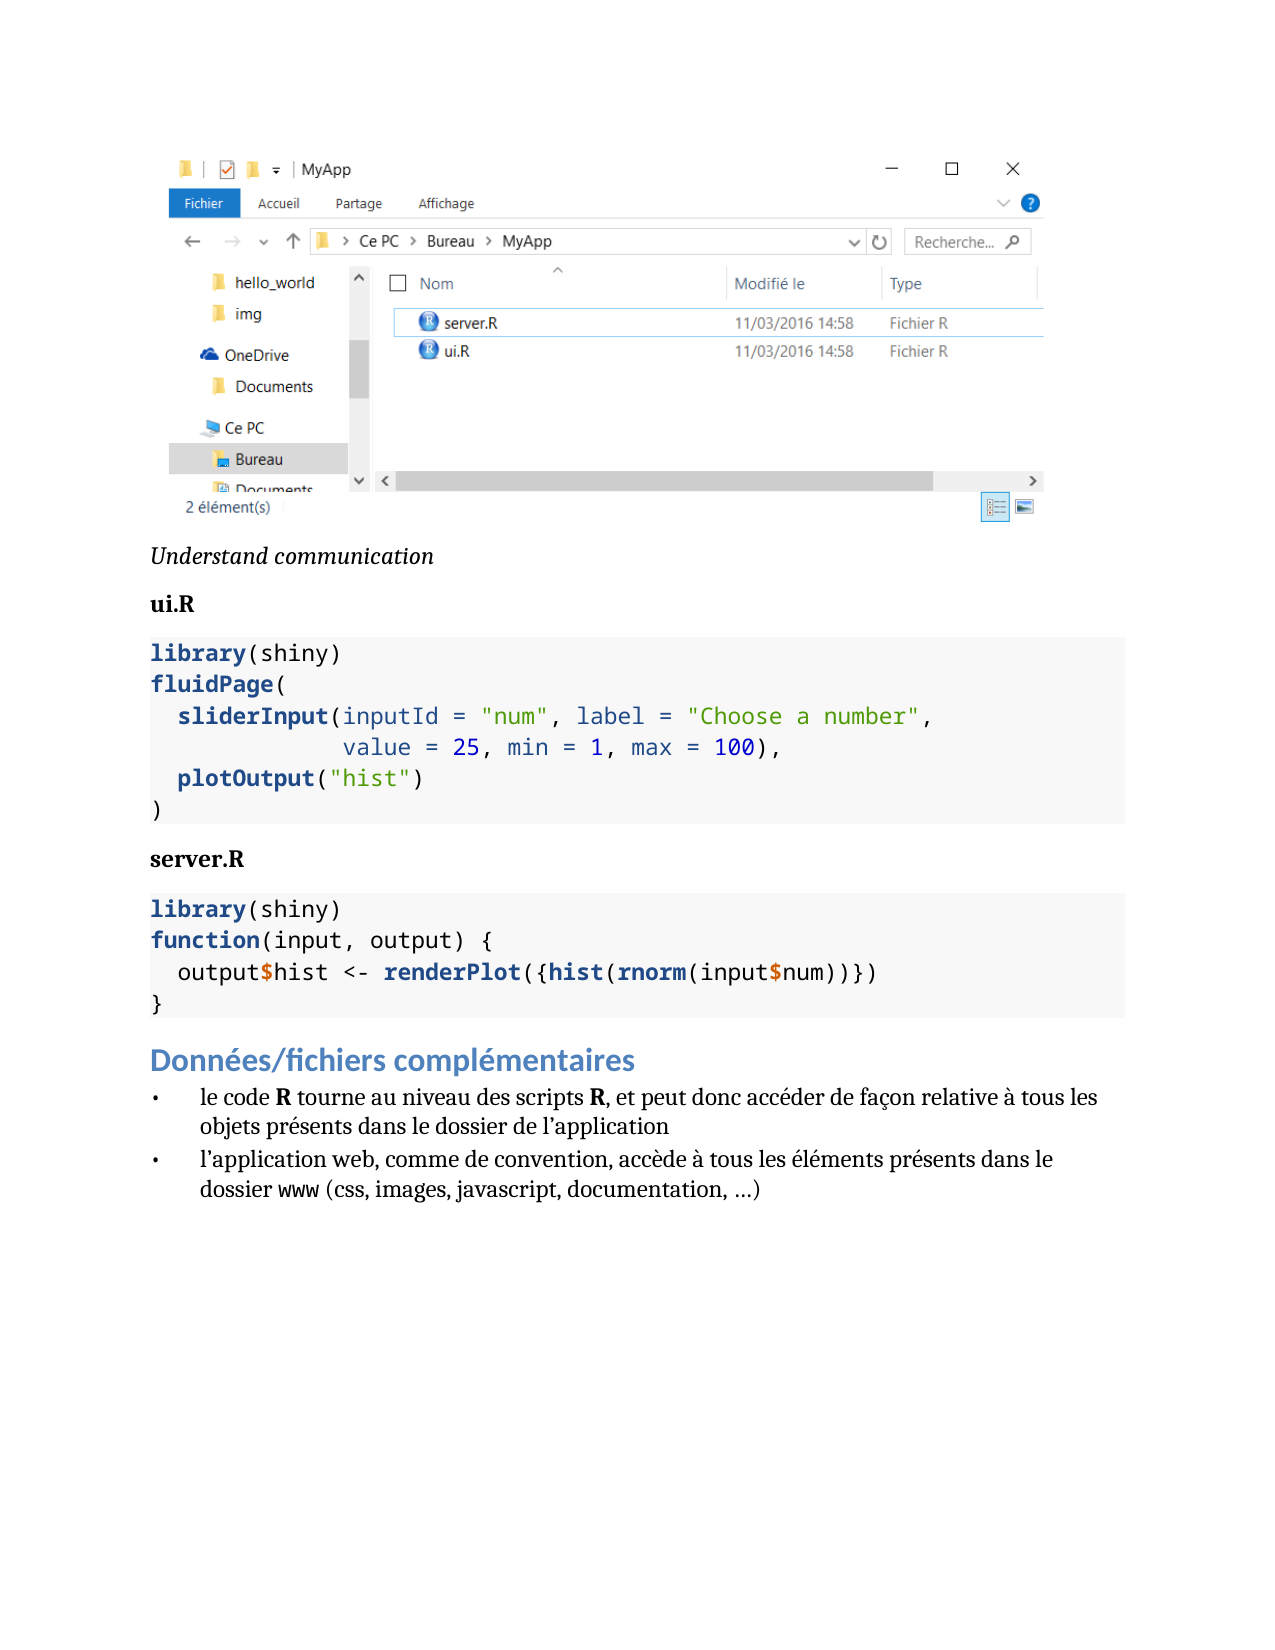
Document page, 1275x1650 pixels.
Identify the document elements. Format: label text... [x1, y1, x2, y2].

text server.R [150, 845, 1125, 874]
text ui.R [150, 589, 1125, 618]
list le code R tourne au niveau des scripts R, et peut donc accéder de façon relative à tous les objets présents dans le dossier de l’application [150, 1083, 1125, 1141]
picture [168, 150, 1044, 522]
list l’application web, comme de convention, accède à tous les éléments présents dans le dossier www (css, images, javascript, documentation, …) [150, 1144, 1125, 1204]
subtitle Données/fichiers complémentaires [150, 1039, 1125, 1079]
text library(shiny) fluidPage( sliderInput(inputId = "num", label = "Choose a number", value = 25, min = 1, max = 100), plotOutput("hist") ) [150, 637, 1125, 824]
text Understand communication [150, 542, 1125, 571]
text library(shiny) function(input, output) { output$hist <- renderPlot({hist(rnorm(input$num))}) } [164, 893, 1125, 1018]
